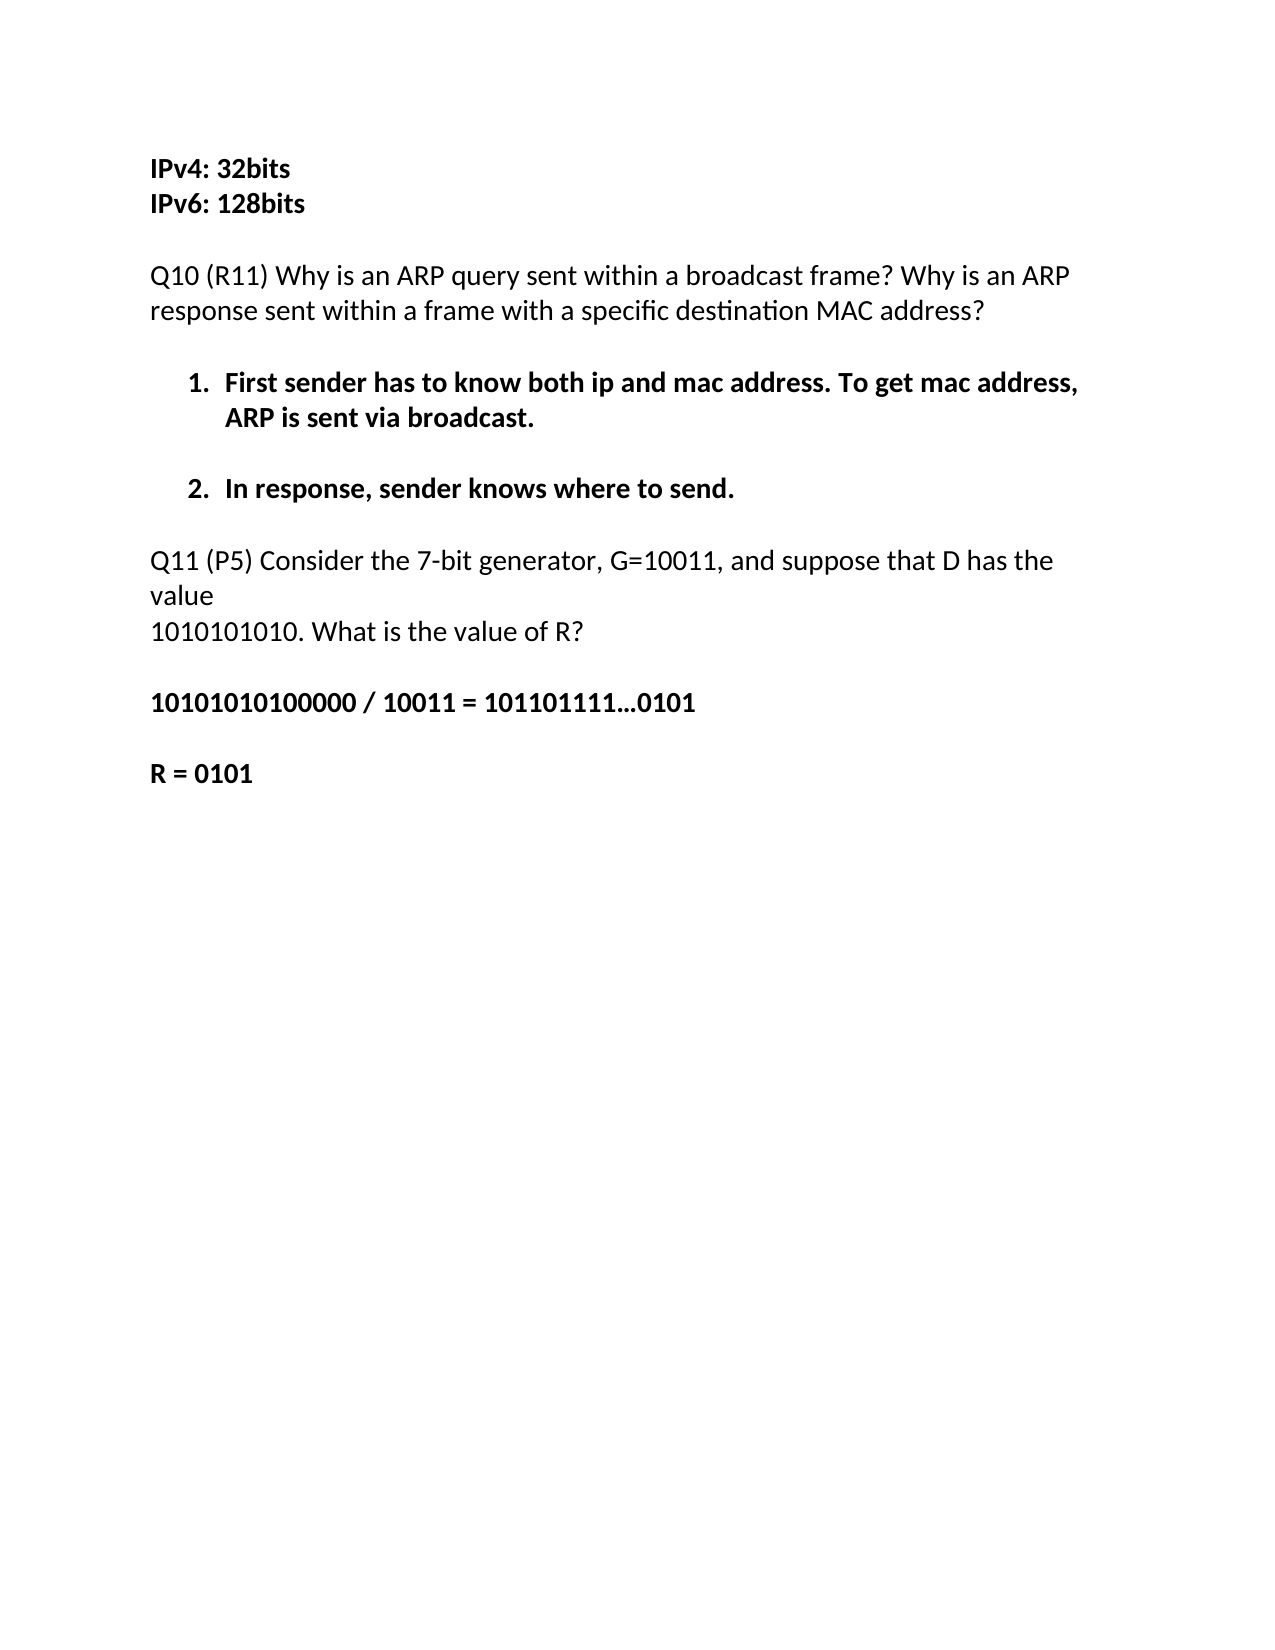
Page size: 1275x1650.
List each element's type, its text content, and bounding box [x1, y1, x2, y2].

text Q11 (P5) Consider the 7-bit generator, G=10011, and suppose that D has the value 1010101010. What is the value of R? [150, 542, 1125, 649]
list In response, sender knows where to send. [187, 471, 1125, 506]
text Q10 (R11) Why is an ARP query sent within a broadcast frame? Why is an ARP response sent within a frame with a specific destination MAC address? [150, 257, 1125, 328]
text IPv4: 32bits [150, 150, 1125, 186]
text IPv6: 128bits [150, 186, 1125, 221]
text R = 0101 [150, 756, 1125, 791]
list First sender has to know both ip and mac address. To get mac address, ARP is sent via broadcast. [187, 364, 1125, 435]
text 10101010100000 / 10011 = 101101111…0101 [150, 684, 1125, 720]
